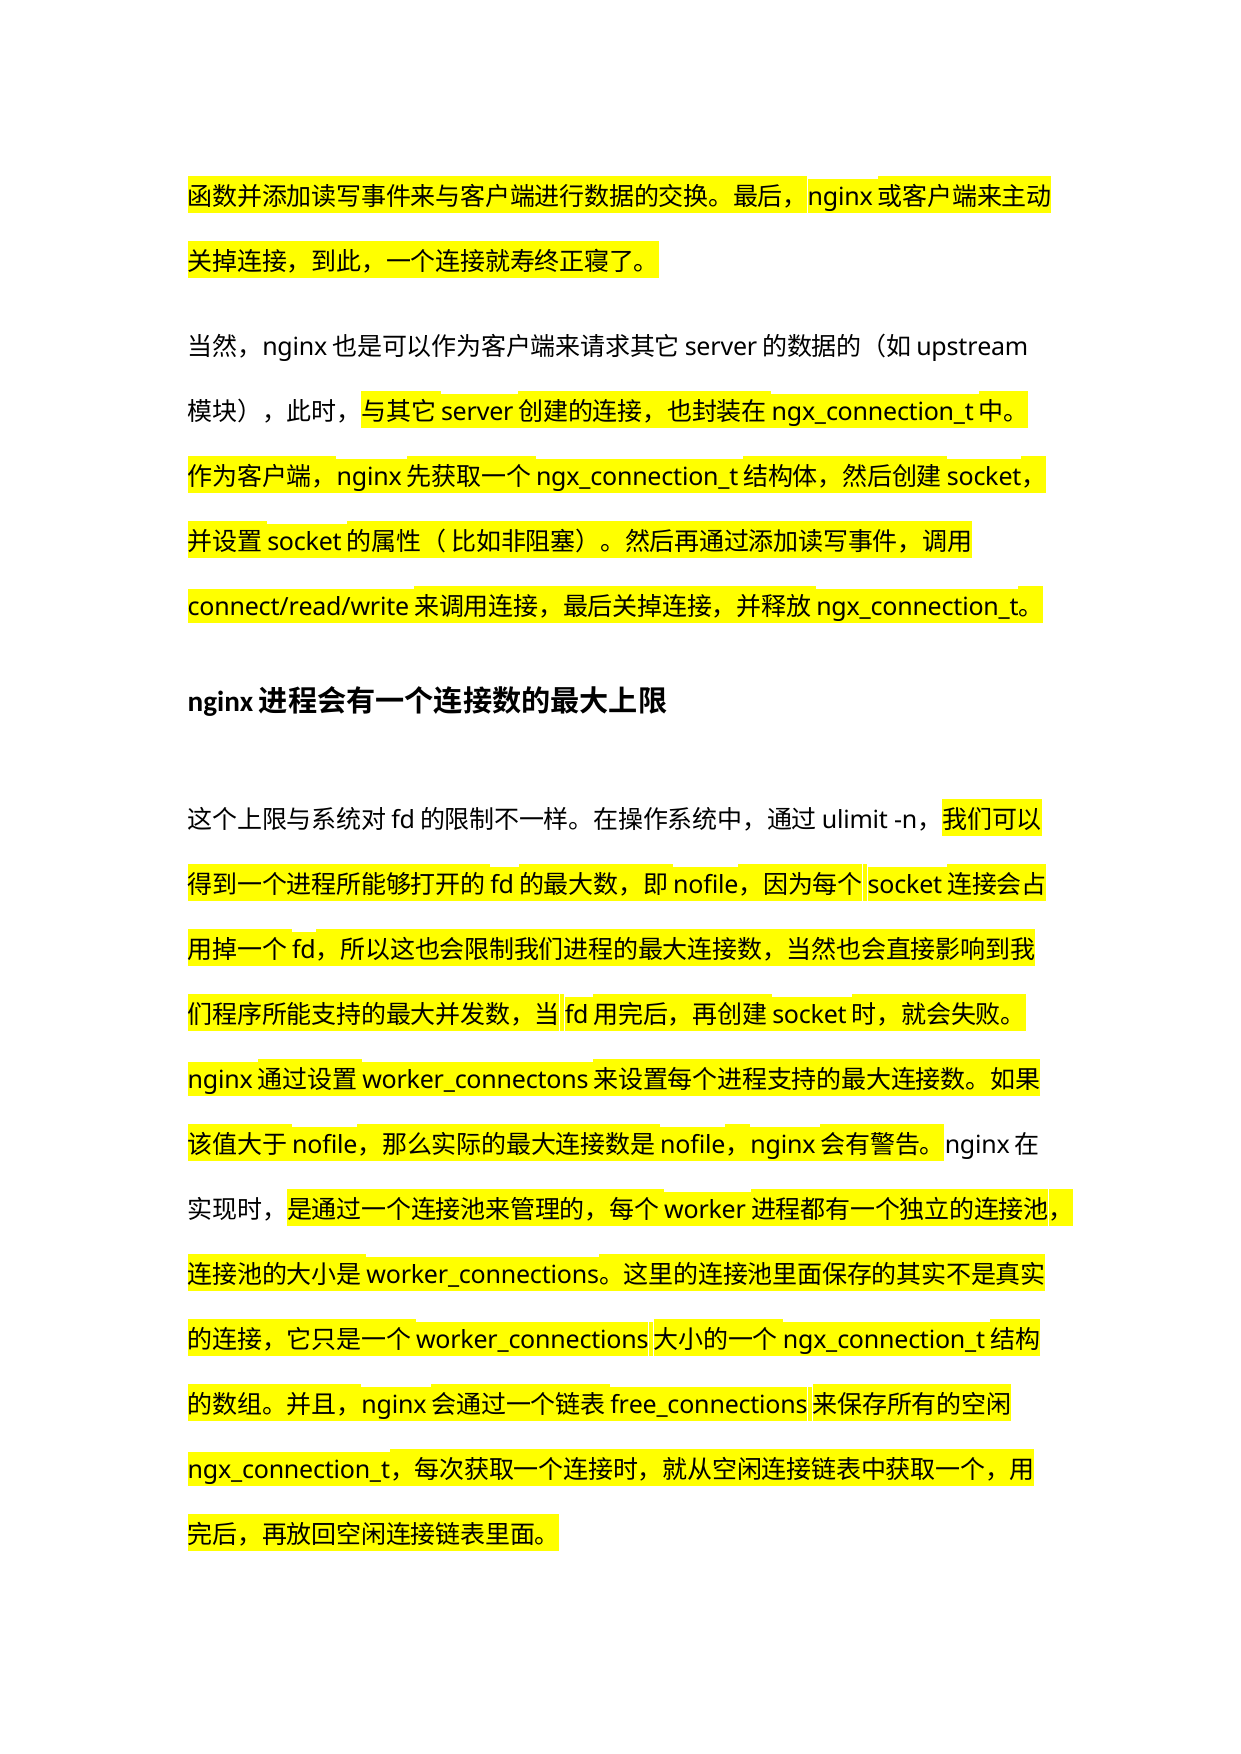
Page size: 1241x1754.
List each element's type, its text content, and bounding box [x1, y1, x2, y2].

text 当然，nginx也是可以作为客户端来请求其它server的数据的（如upstream模块），此时，与其它server创建的连接，也封装在ngx_connection_t中。作为客户端，nginx先获取一个ngx_connection_t结构体，然后创建socket，并设置socket的属性（ 比如非阻塞）。然后再通过添加读写事件，调用connect/read/write来调用连接，最后关掉连接，并释放ngx_connection_t。 [187, 312, 1053, 637]
subtitle nginx进程会有一个连接数的最大上限 [187, 666, 1053, 731]
text 这个上限与系统对fd的限制不一样。在操作系统中，通过ulimit -n，我们可以得到一个进程所能够打开的fd的最大数，即nofile，因为每个socket连接会占用掉一个fd，所以这也会限制我们进程的最大连接数，当然也会直接影响到我们程序所能支持的最大并发数，当fd用完后，再创建socket时，就会失败。nginx通过设置worker_connectons来设置每个进程支持的最大连接数。如果该值大于nofile，那么实际的最大连接数是nofile，nginx会有警告。nginx在实现时，是通过一个连接池来管理的，每个worker进程都有一个独立的连接池，连接池的大小是worker_connections。这里的连接池里面保存的其实不是真实的连接，它只是一个worker_connections大小的一个ngx_connection_t结构的数组。并且，nginx会通过一个链表free_connections来保存所有的空闲ngx_connection_t，每次获取一个连接时，就从空闲连接链表中获取一个，用完后，再放回空闲连接链表里面。 [187, 785, 1053, 1565]
